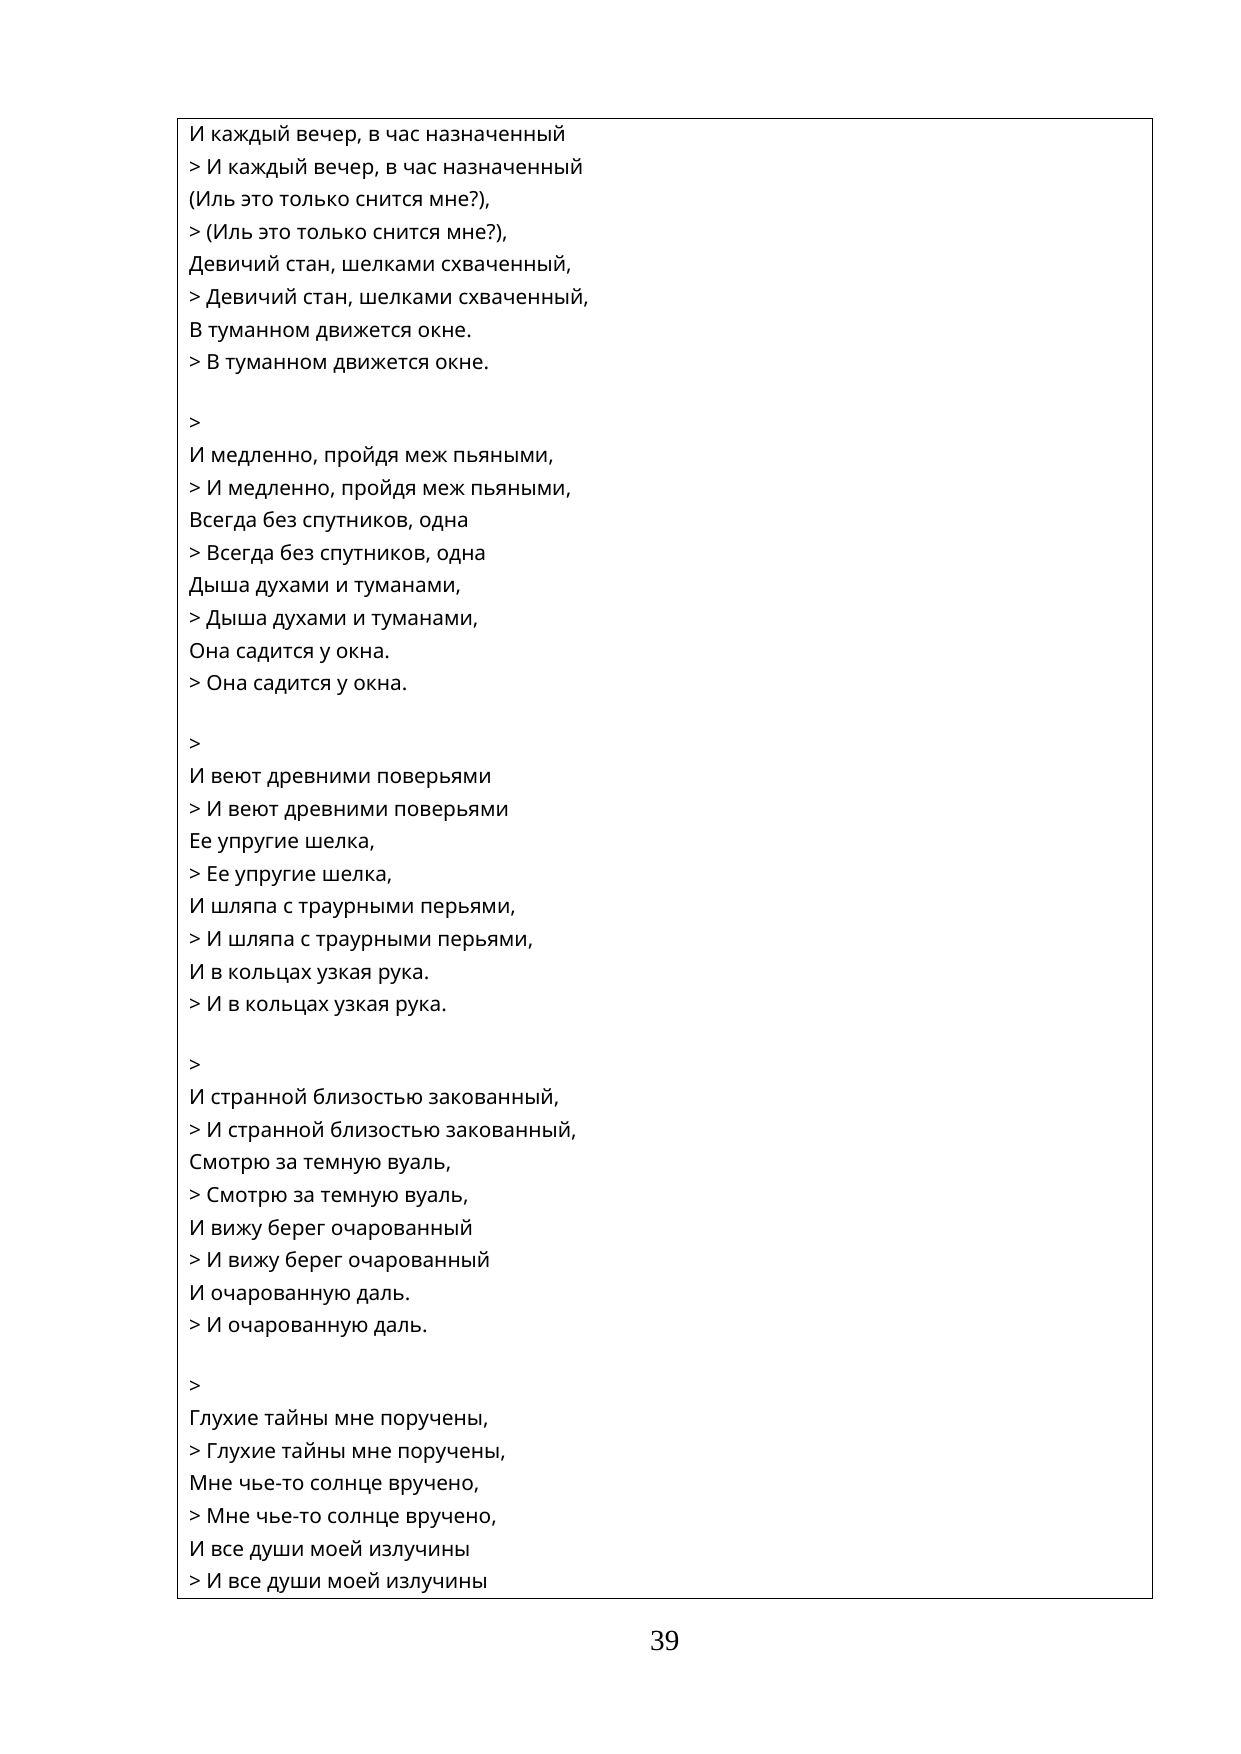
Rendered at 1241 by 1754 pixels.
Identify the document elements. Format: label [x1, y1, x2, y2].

table_header [178, 119, 1152, 1598]
